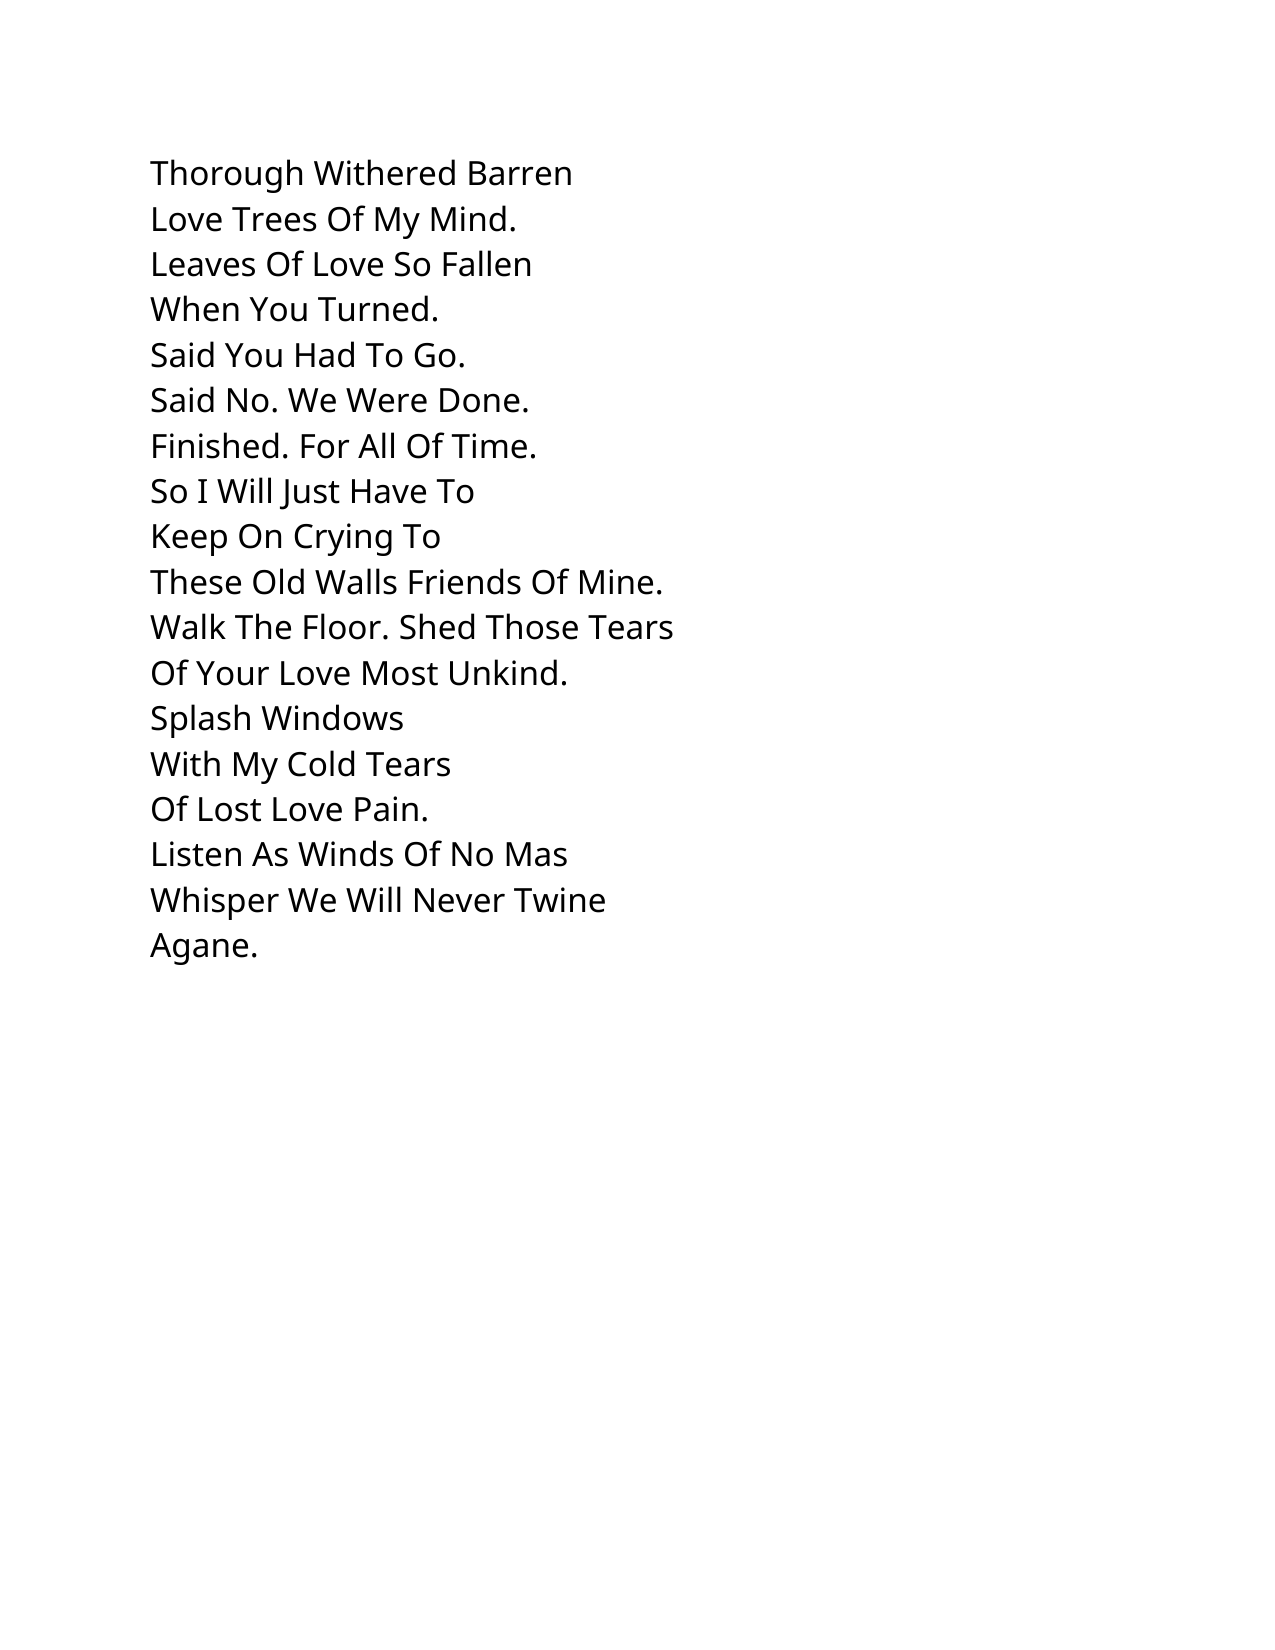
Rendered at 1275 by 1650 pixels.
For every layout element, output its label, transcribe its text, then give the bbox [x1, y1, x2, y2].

text Said You Had To Go. [150, 332, 1125, 377]
text Love Trees Of My Mind. [150, 195, 1125, 241]
text Agane. [150, 922, 1125, 967]
text With My Cold Tears [150, 740, 1125, 786]
text Splash Windows [150, 695, 1125, 740]
text Walk The Floor. Shed Those Tears [150, 604, 1125, 649]
text Thorough Withered Barren [150, 150, 1125, 195]
text Finished. For All Of Time. [150, 422, 1125, 468]
text Of Lost Love Pain. [150, 786, 1125, 831]
text Listen As Winds Of No Mas [150, 831, 1125, 877]
text These Old Walls Friends Of Mine. [150, 559, 1125, 604]
text Keep On Crying To [150, 513, 1125, 559]
text So I Will Just Have To [150, 468, 1125, 513]
text Whisper We Will Never Twine [150, 877, 1125, 922]
text Leaves Of Love So Fallen [150, 241, 1125, 286]
text Of Your Love Most Unkind. [150, 649, 1125, 695]
text When You Turned. [150, 286, 1125, 332]
text Said No. We Were Done. [150, 377, 1125, 422]
